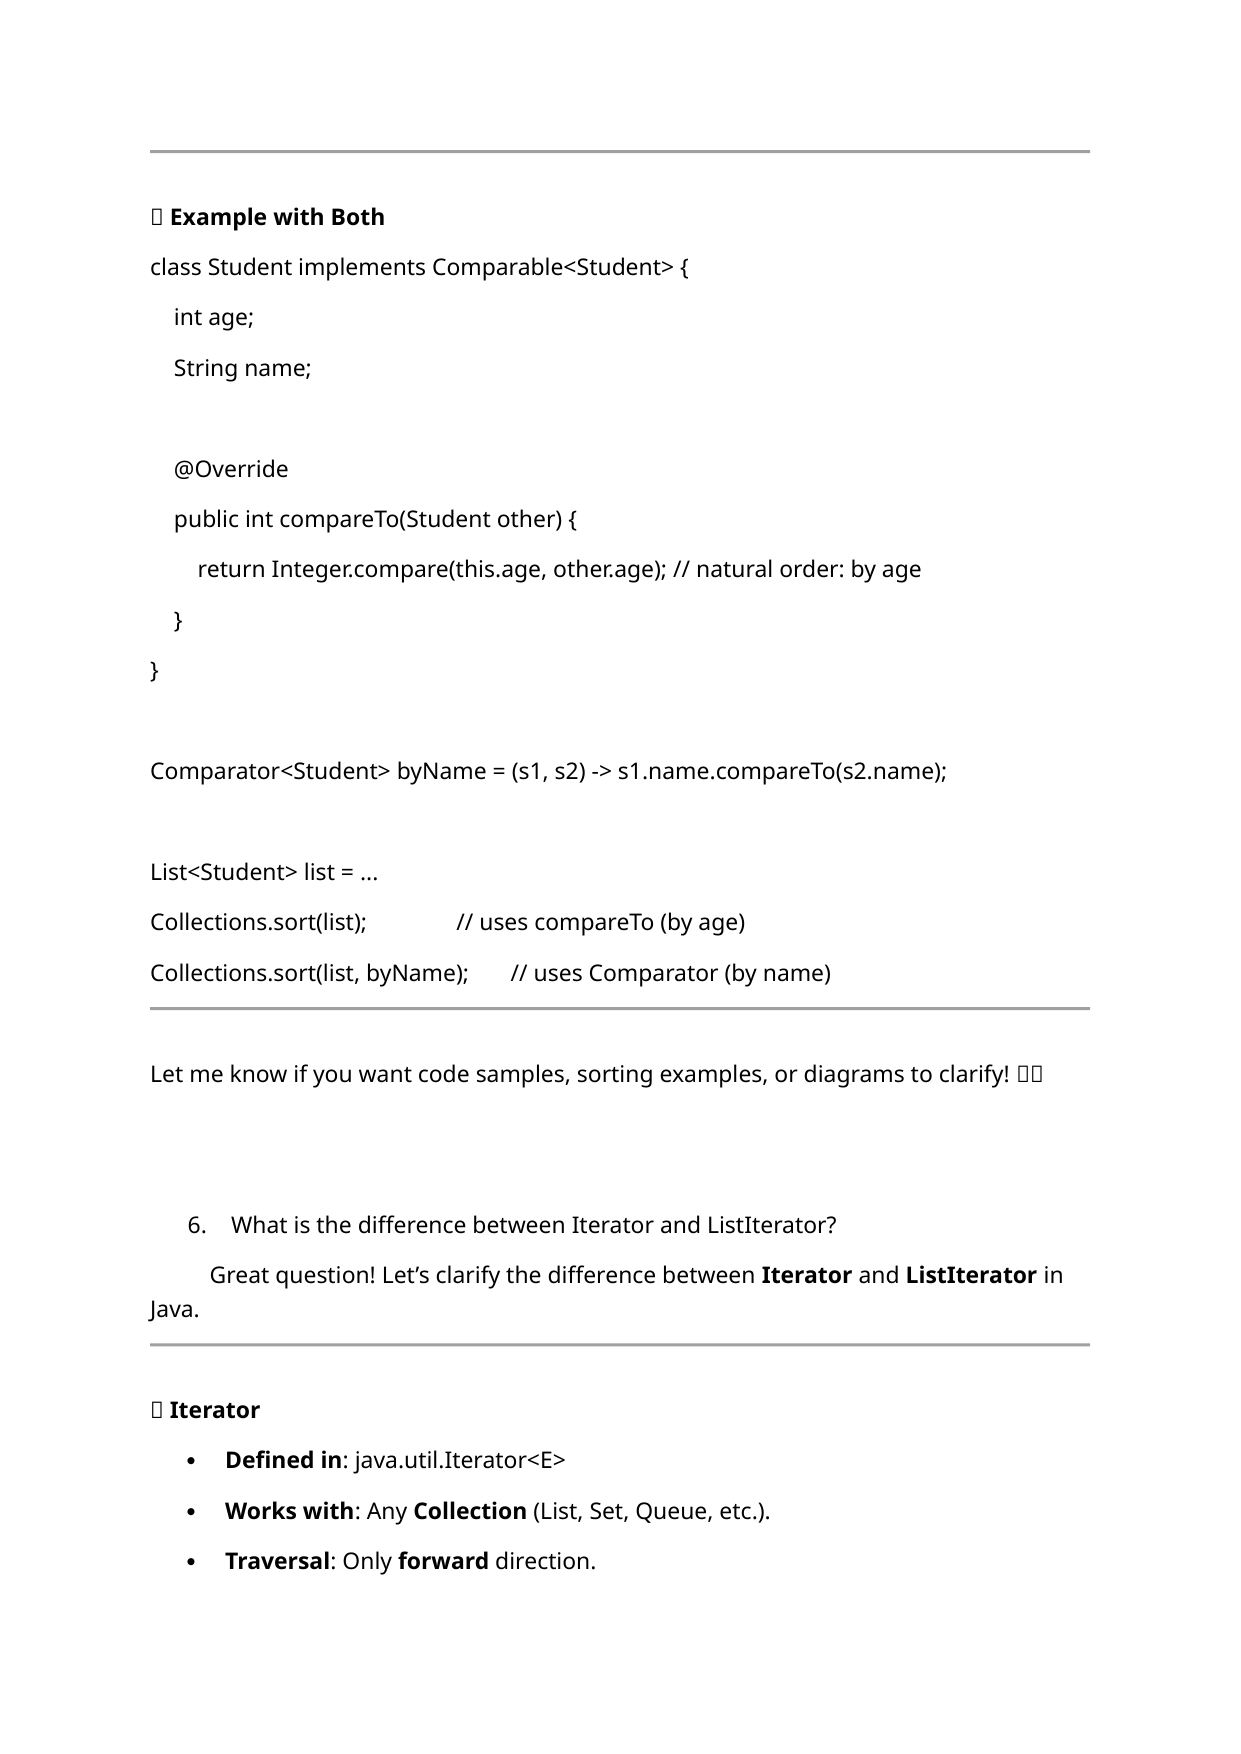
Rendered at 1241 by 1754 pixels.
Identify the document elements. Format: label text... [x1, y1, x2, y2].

text class Student implements Comparable<Student> { [150, 251, 1090, 282]
list Works with: Any Collection (List, Set, Queue, etc.). [187, 1494, 1090, 1526]
text Comparator<Student> byName = (s1, s2) -> s1.name.compareTo(s2.name); [150, 755, 1090, 786]
list Defined in: java.util.Iterator<E> [187, 1444, 1090, 1475]
text Collections.sort(list); // uses compareTo (by age) [150, 906, 1090, 937]
text Collections.sort(list, byName); // uses Comparator (by name) [150, 957, 1090, 988]
text } [150, 654, 1090, 685]
text } [150, 604, 1090, 635]
text 🌟 Iterator [150, 1394, 1090, 1425]
list What is the difference between Iterator and ListIterator? [187, 1209, 1090, 1240]
text Let me know if you want code samples, sorting examples, or diagrams to clarify! 🚀✨ [150, 1057, 1090, 1089]
text int age; [150, 301, 1090, 332]
text public int compareTo(Student other) { [150, 503, 1090, 534]
text return Integer.compare(this.age, other.age); // natural order: by age [150, 553, 1090, 584]
text @Override [150, 452, 1090, 484]
text 🌟 Example with Both [150, 200, 1090, 232]
list Traversal: Only forward direction. [187, 1545, 1090, 1576]
text List<Student> list = ... [150, 856, 1090, 887]
text String name; [150, 352, 1090, 383]
text Great question! Let’s clarify the difference between Iterator and ListIterator in Java. [150, 1259, 1090, 1324]
